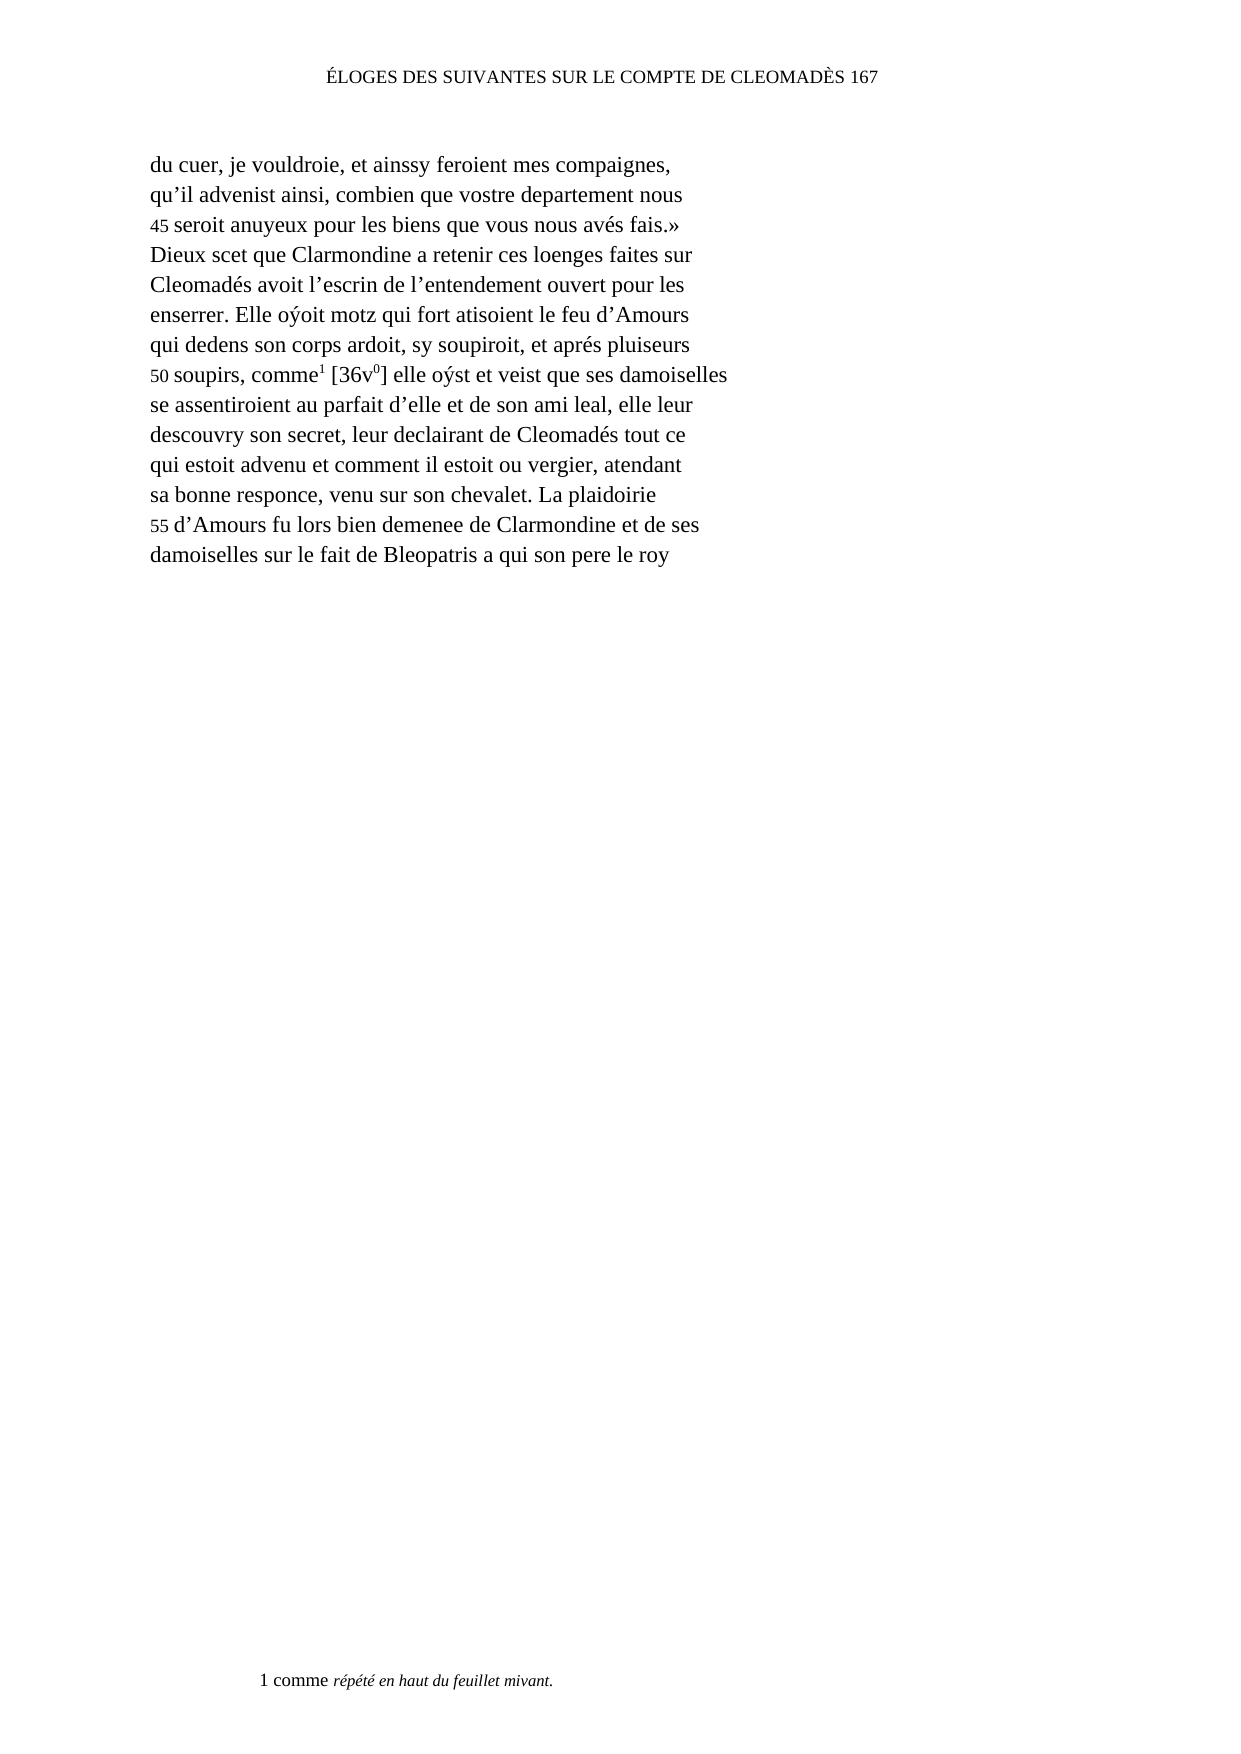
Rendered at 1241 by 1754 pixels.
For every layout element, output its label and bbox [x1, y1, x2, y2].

text [150, 149, 1090, 569]
